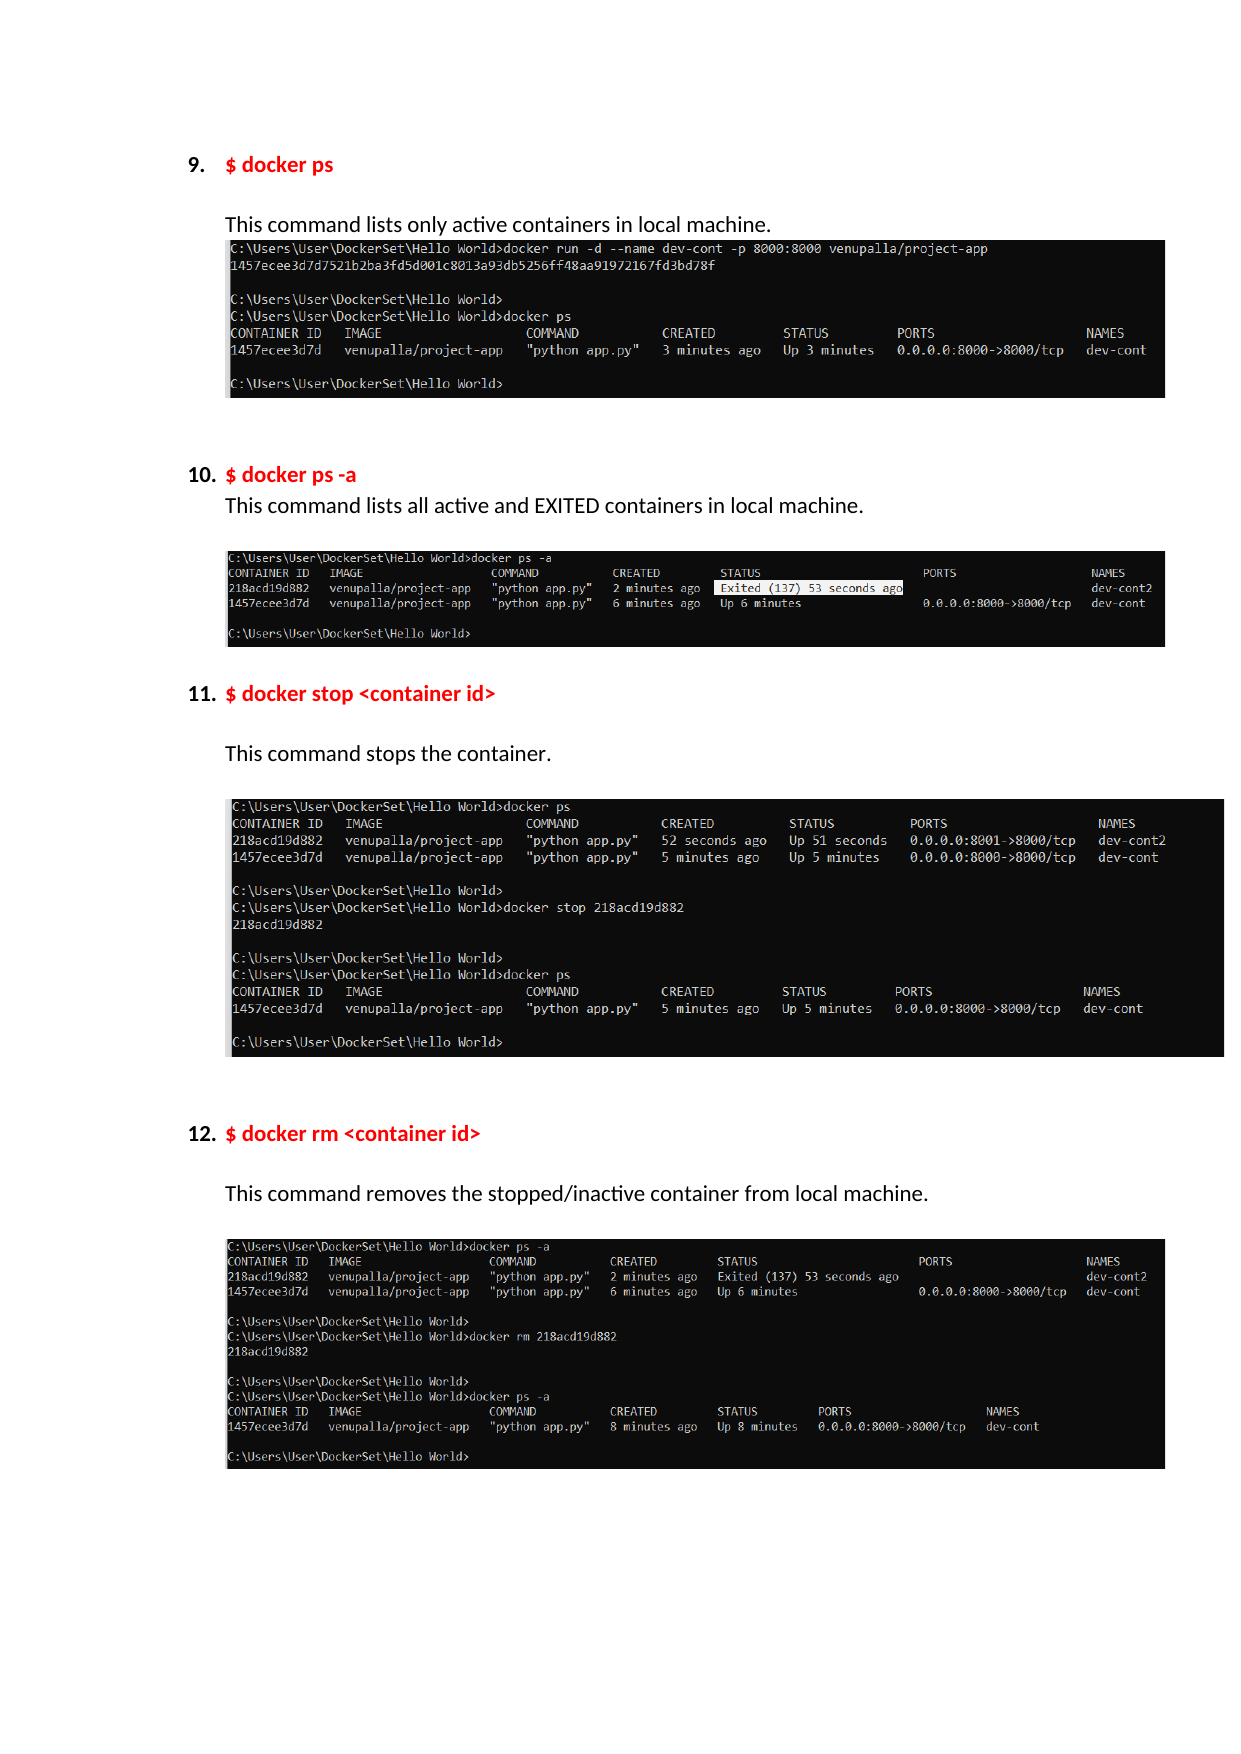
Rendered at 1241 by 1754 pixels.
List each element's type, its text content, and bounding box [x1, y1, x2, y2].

picture [225, 551, 1166, 647]
list This command lists only active containers in local machine. [225, 210, 1090, 238]
picture [225, 1239, 1166, 1469]
list $ docker stop <container id> [187, 679, 1090, 707]
picture [225, 240, 1166, 398]
list $ docker ps -a [187, 461, 1090, 488]
list $ docker ps [187, 150, 1090, 178]
list This command removes the stopped/inactive container from local machine. [225, 1179, 1090, 1207]
list This command stops the container. [225, 739, 1090, 767]
picture [225, 799, 1225, 1057]
list $ docker rm <container id> [187, 1119, 1090, 1147]
list This command lists all active and EXITED containers in local machine. [225, 491, 1090, 519]
